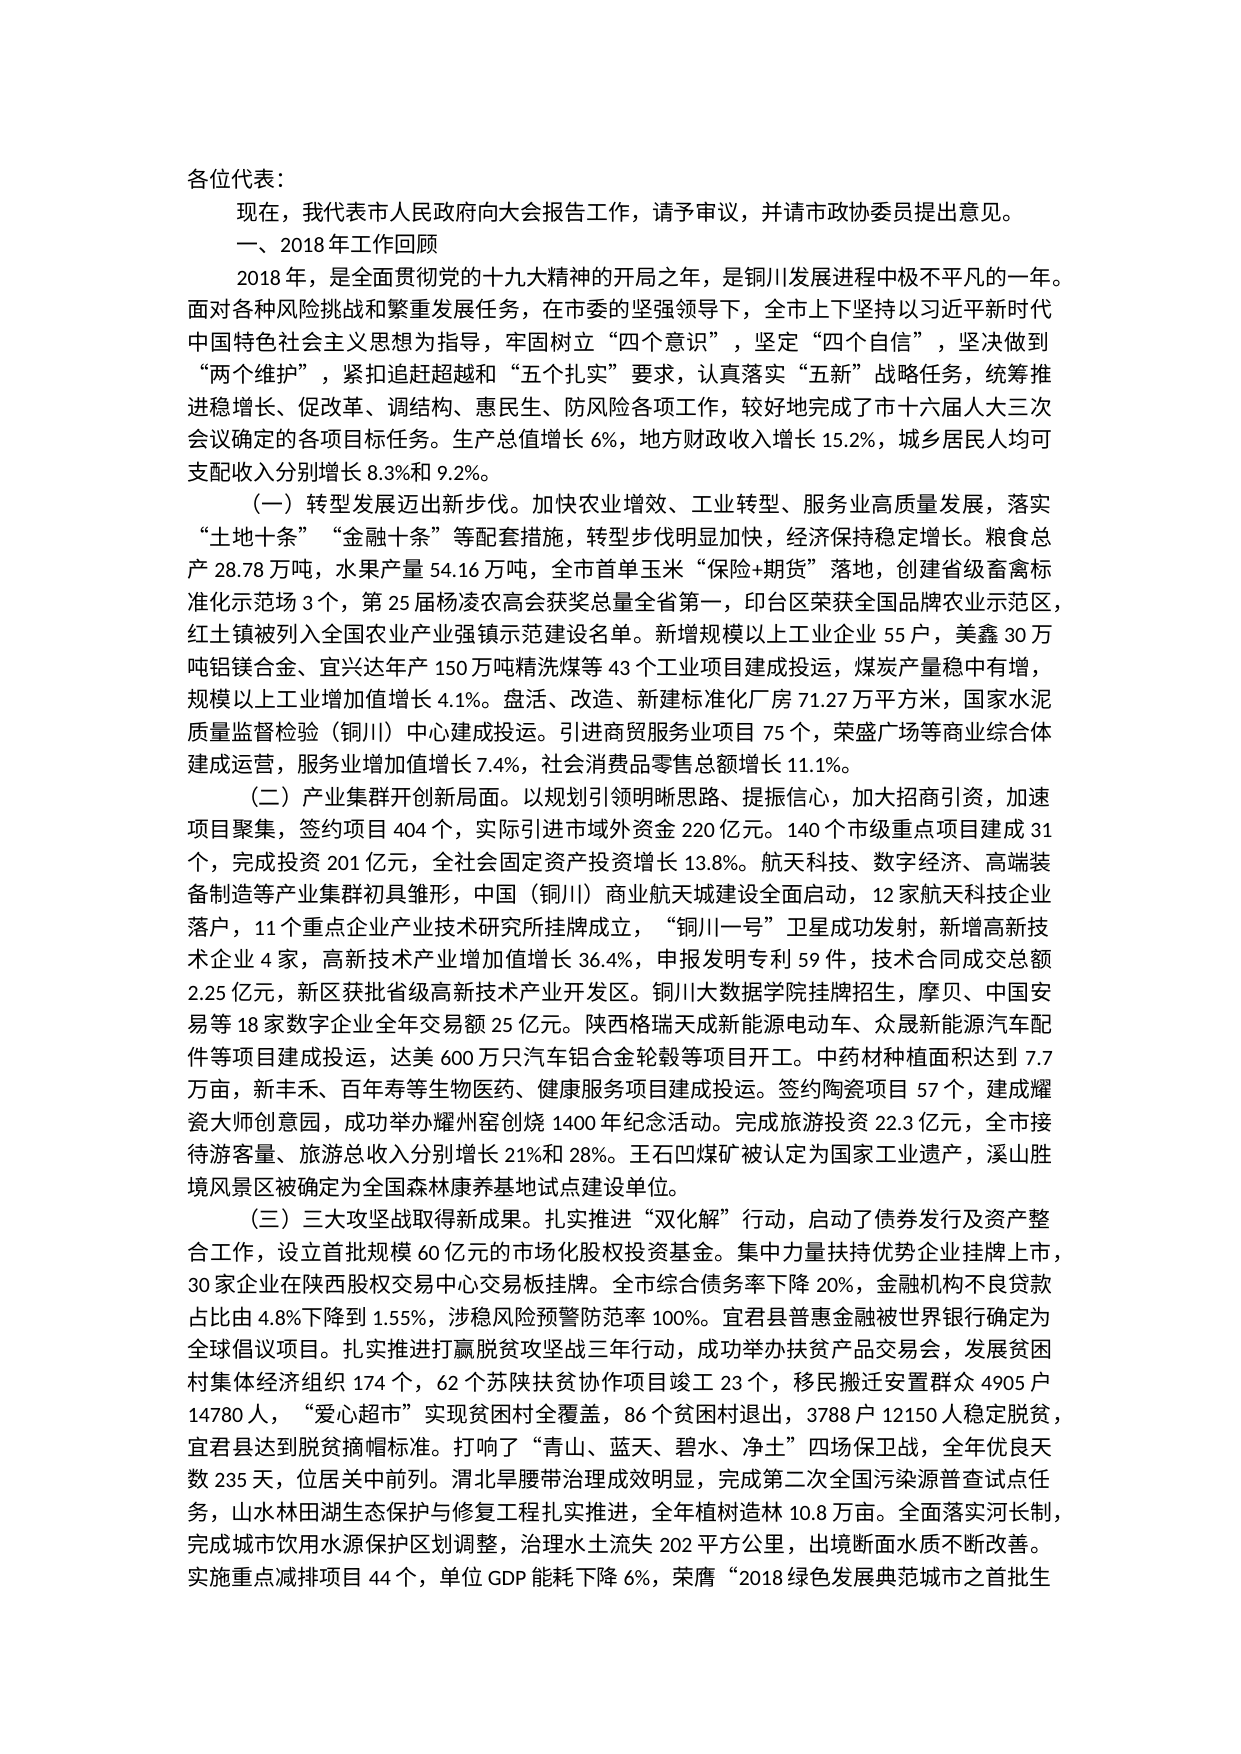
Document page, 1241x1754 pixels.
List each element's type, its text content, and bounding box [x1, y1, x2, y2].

text 2018年，是全面贯彻党的十九大精神的开局之年，是铜川发展进程中极不平凡的一年。面对各种风险挑战和繁重发展任务，在市委的坚强领导下，全市上下坚持以习近平新时代中国特色社会主义思想为指导，牢固树立“四个意识”，坚定“四个自信”，坚决做到“两个维护”，紧扣追赶超越和“五个扎实”要求，认真落实“五新”战略任务，统筹推进稳增长、促改革、调结构、惠民生、防风险各项工作，较好地完成了市十六届人大三次会议确定的各项目标任务。生产总值增长6%，地方财政收入增长15.2%，城乡居民人均可支配收入分别增长8.3%和9.2%。 [187, 259, 1053, 487]
text 现在，我代表市人民政府向大会报告工作，请予审议，并请市政协委员提出意见。 [187, 194, 1053, 227]
text 各位代表： [187, 162, 1053, 194]
text 一、2018年工作回顾 [187, 227, 1053, 259]
text （一）转型发展迈出新步伐。加快农业增效、工业转型、服务业高质量发展，落实“土地十条”“金融十条”等配套措施，转型步伐明显加快，经济保持稳定增长。粮食总产28.78万吨，水果产量54.16万吨，全市首单玉米“保险+期货”落地，创建省级畜禽标准化示范场3个，第25届杨凌农高会获奖总量全省第一，印台区荣获全国品牌农业示范区，红土镇被列入全国农业产业强镇示范建设名单。新增规模以上工业企业55户，美鑫30万吨铝镁合金、宜兴达年产150万吨精洗煤等43个工业项目建成投运，煤炭产量稳中有增，规模以上工业增加值增长4.1%。盘活、改造、新建标准化厂房71.27万平方米，国家水泥质量监督检验（铜川）中心建成投运。引进商贸服务业项目75个，荣盛广场等商业综合体建成运营，服务业增加值增长7.4%，社会消费品零售总额增长11.1%。 [187, 487, 1053, 779]
text （二）产业集群开创新局面。以规划引领明晰思路、提振信心，加大招商引资，加速项目聚集，签约项目404个，实际引进市域外资金220亿元。140个市级重点项目建成31个，完成投资201亿元，全社会固定资产投资增长13.8%。航天科技、数字经济、高端装备制造等产业集群初具雏形，中国（铜川）商业航天城建设全面启动，12家航天科技企业落户，11个重点企业产业技术研究所挂牌成立，“铜川一号”卫星成功发射，新增高新技术企业4家，高新技术产业增加值增长36.4%，申报发明专利59件，技术合同成交总额2.25亿元，新区获批省级高新技术产业开发区。铜川大数据学院挂牌招生，摩贝、中国安易等18家数字企业全年交易额25亿元。陕西格瑞天成新能源电动车、众晟新能源汽车配件等项目建成投运，达美600万只汽车铝合金轮毂等项目开工。中药材种植面积达到7.7万亩，新丰禾、百年寿等生物医药、健康服务项目建成投运。签约陶瓷项目57个，建成耀瓷大师创意园，成功举办耀州窑创烧1400年纪念活动。完成旅游投资22.3亿元，全市接待游客量、旅游总收入分别增长21%和28%。王石凹煤矿被认定为国家工业遗产，溪山胜境风景区被确定为全国森林康养基地试点建设单位。 [187, 779, 1053, 1202]
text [187, 1202, 1053, 1592]
